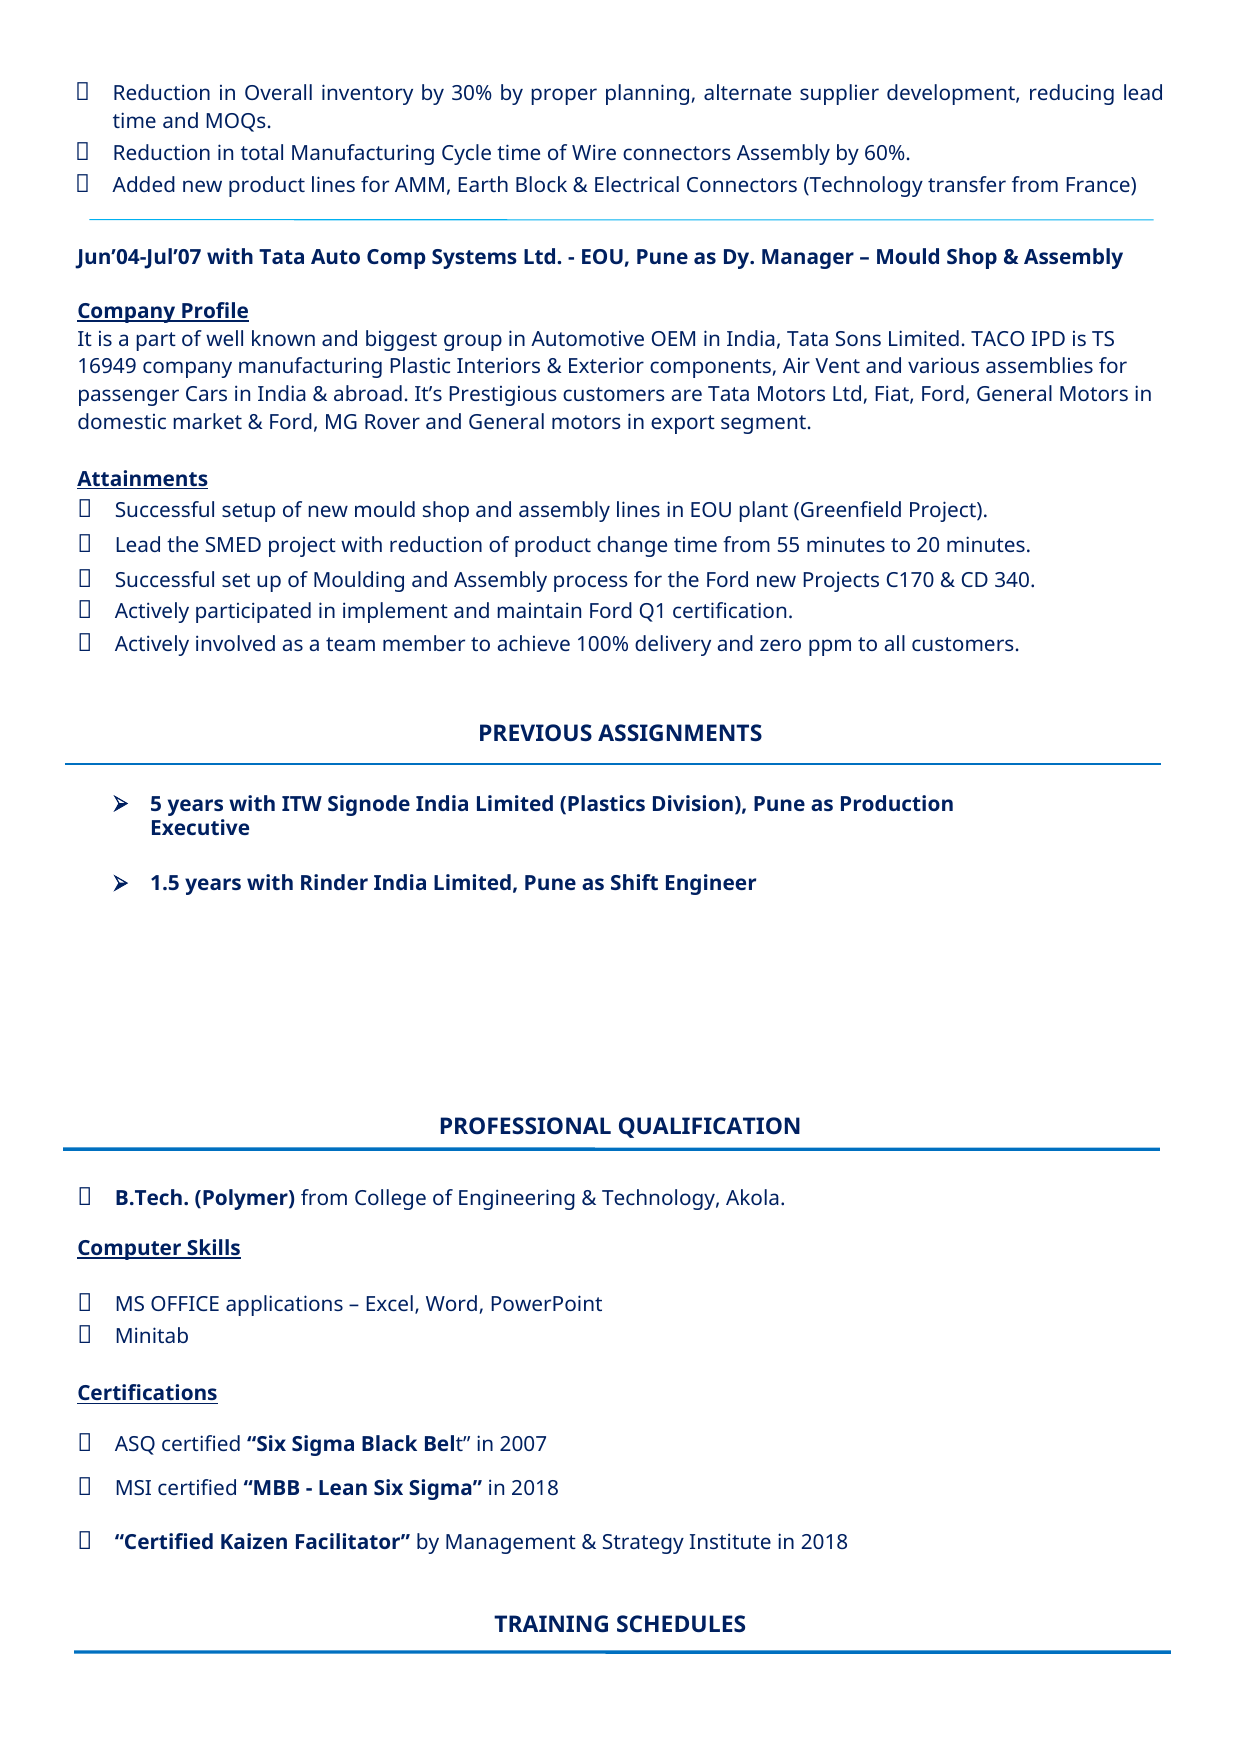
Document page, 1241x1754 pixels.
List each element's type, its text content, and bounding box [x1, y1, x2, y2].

list B.Tech. (Polymer) from College of Engineering & Technology, Akola. [77, 1179, 1165, 1212]
list 1.5 years with Rinder India Limited, Pune as Shift Engineer [112, 870, 955, 896]
text Certifications [77, 1379, 1165, 1406]
list Lead the SMED project with reduction of product change time from 55 minutes to 20 minutes. [77, 529, 1161, 558]
list “Certified Kaizen Facilitator” by Management & Strategy Institute in 2018 [77, 1523, 1165, 1556]
text TRAINING SCHEDULES [75, 1608, 1165, 1639]
text It is a part of well known and biggest group in Automotive OEM in India, Tata Sons Limited. TACO IPD is TS 16949 company manufacturing Plastic Interiors & Exterior components, Air Vent and various assemblies for passenger Cars in India & abroad. It’s Prestigious customers are Tata Motors Ltd, Fiat, Ford, General Motors in domestic market & Ford, MG Rover and General motors in export segment. [77, 324, 1165, 435]
list ASQ certified “Six Sigma Black Belt” in 2007 [77, 1426, 1165, 1458]
text PROFESSIONAL QUALIFICATION [75, 1110, 1165, 1141]
list Actively involved as a team member to achieve 100% delivery and zero ppm to all customers. [77, 625, 1165, 657]
text Computer Skills [77, 1233, 1165, 1261]
list Reduction in Overall inventory by 30% by proper planning, alternate supplier development, reducing lead time and MOQs. [75, 75, 1165, 134]
text PREVIOUS ASSIGNMENTS [75, 717, 1165, 748]
list 5 years with ITW Signode India Limited (Plastics Division), Pune as Production Executive [112, 791, 955, 842]
list Successful setup of new mould shop and assembly lines in EOU plant (Greenfield Project). [77, 492, 1165, 524]
text Jun’04-Jul’07 with Tata Auto Comp Systems Ltd. - EOU, Pune as Dy. Manager – Mould Shop & Assembly [77, 242, 1165, 270]
text Attainments [77, 464, 1165, 492]
list Minitab [77, 1318, 1165, 1350]
list MS OFFICE applications – Excel, Word, PowerPoint [77, 1285, 1165, 1318]
list Reduction in total Manufacturing Cycle time of Wire connectors Assembly by 60%. [75, 134, 1165, 167]
list Added new product lines for AMM, Earth Block & Electrical Connectors (Technology transfer from France) [75, 167, 1165, 199]
list Successful set up of Moulding and Assembly process for the Ford new Projects C170 & CD 340. [77, 564, 1163, 593]
list MSI certified “MBB - Lean Six Sigma” in 2018 [77, 1469, 1165, 1502]
list Actively participated in implement and maintain Ford Q1 certification. [77, 593, 1165, 625]
text Company Profile [77, 296, 1165, 324]
